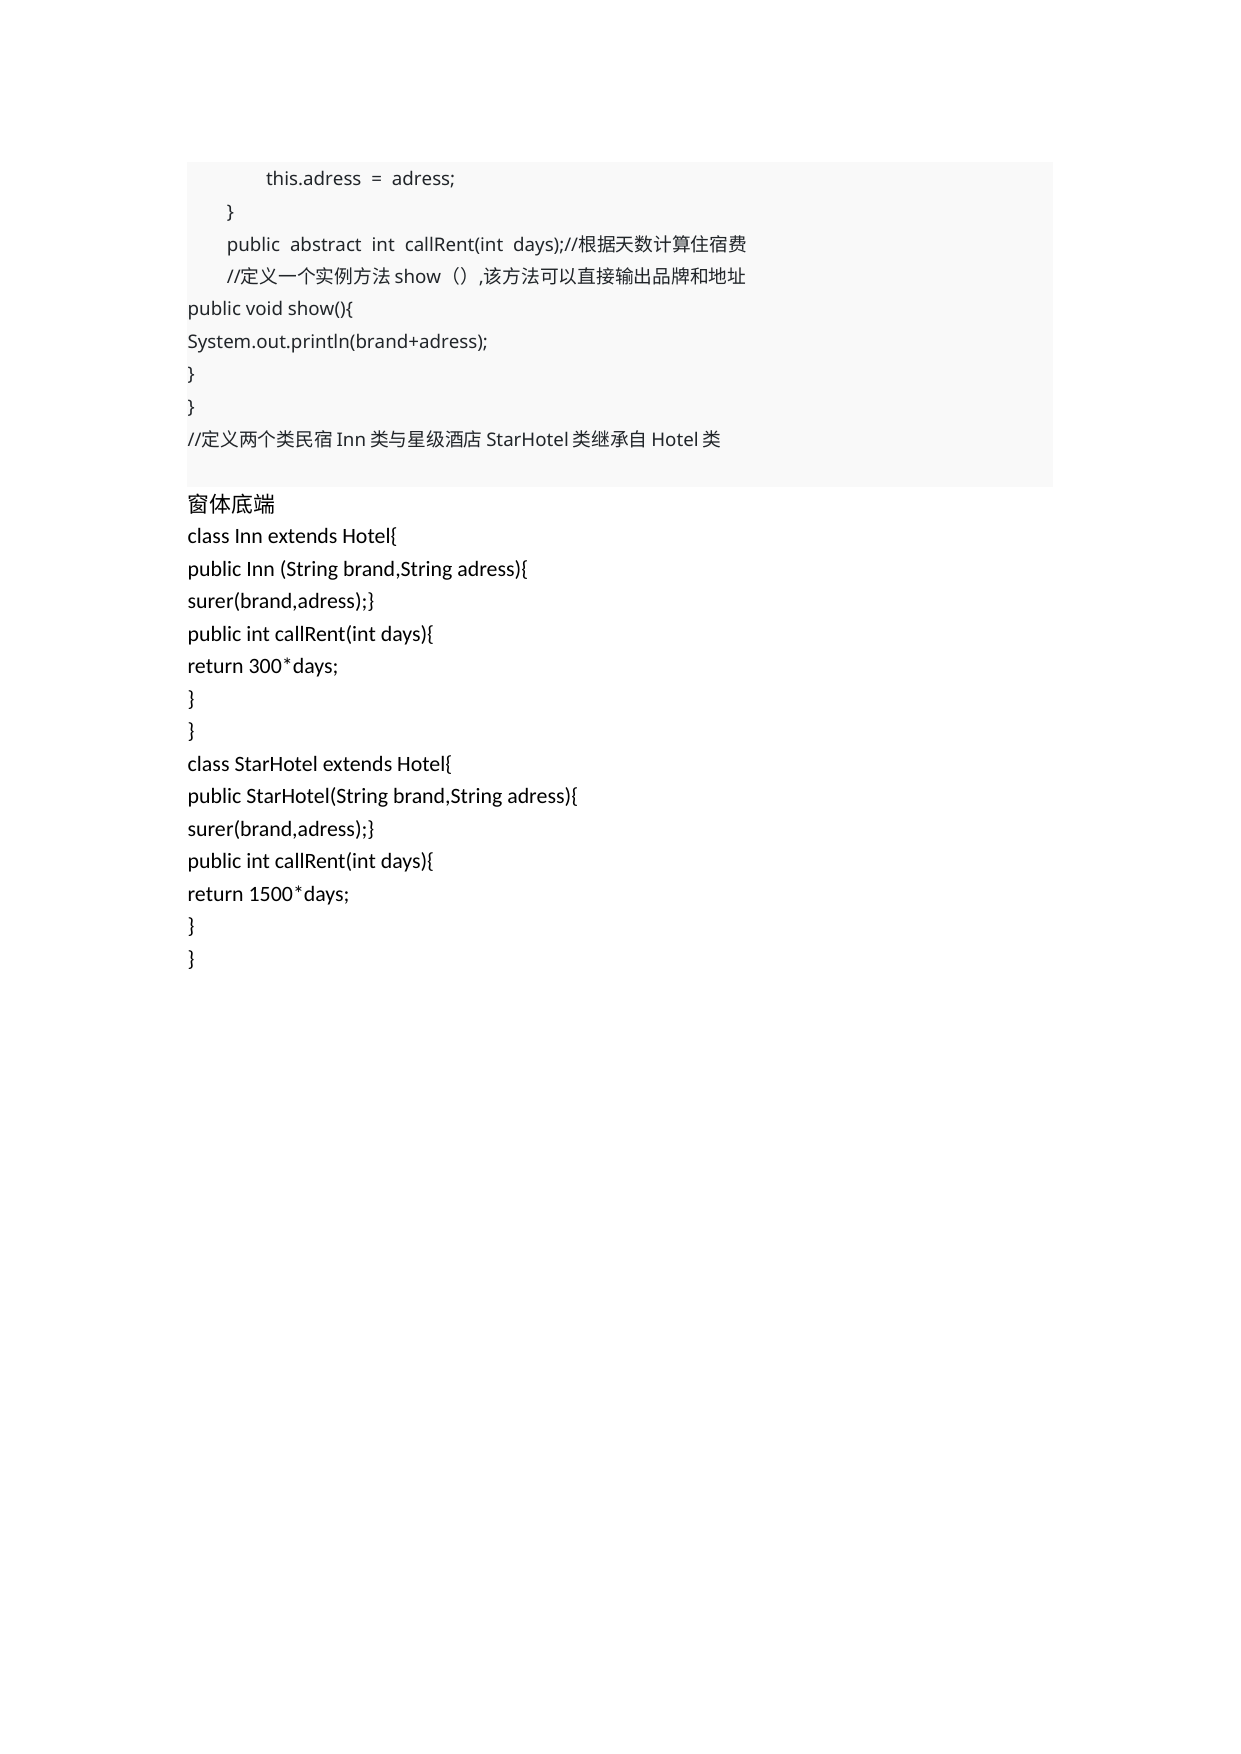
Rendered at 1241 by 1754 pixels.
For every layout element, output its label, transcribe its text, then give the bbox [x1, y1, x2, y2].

text } [187, 714, 1053, 747]
text } } //定义两个类民宿Inn类与星级酒店StarHotel类继承自Hotel类 [187, 357, 1053, 487]
text } [187, 909, 1053, 942]
text public int callRent(int days){ [187, 844, 1053, 877]
text return 1500*days; [187, 877, 1053, 909]
text public int callRent(int days){ [187, 617, 1053, 649]
text return 300*days; [187, 649, 1053, 682]
text class StarHotel extends Hotel{ [187, 747, 1053, 779]
text } [187, 942, 1053, 974]
text surer(brand,adress);} [187, 584, 1053, 617]
text public Inn (String brand,String adress){ [187, 552, 1053, 584]
text class Inn extends Hotel{ [187, 519, 1053, 552]
text System.out.println(brand+adress); [187, 324, 1053, 357]
text } [187, 682, 1053, 714]
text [187, 162, 1053, 324]
text public StarHotel(String brand,String adress){ [187, 779, 1053, 812]
text surer(brand,adress);} [187, 812, 1053, 844]
